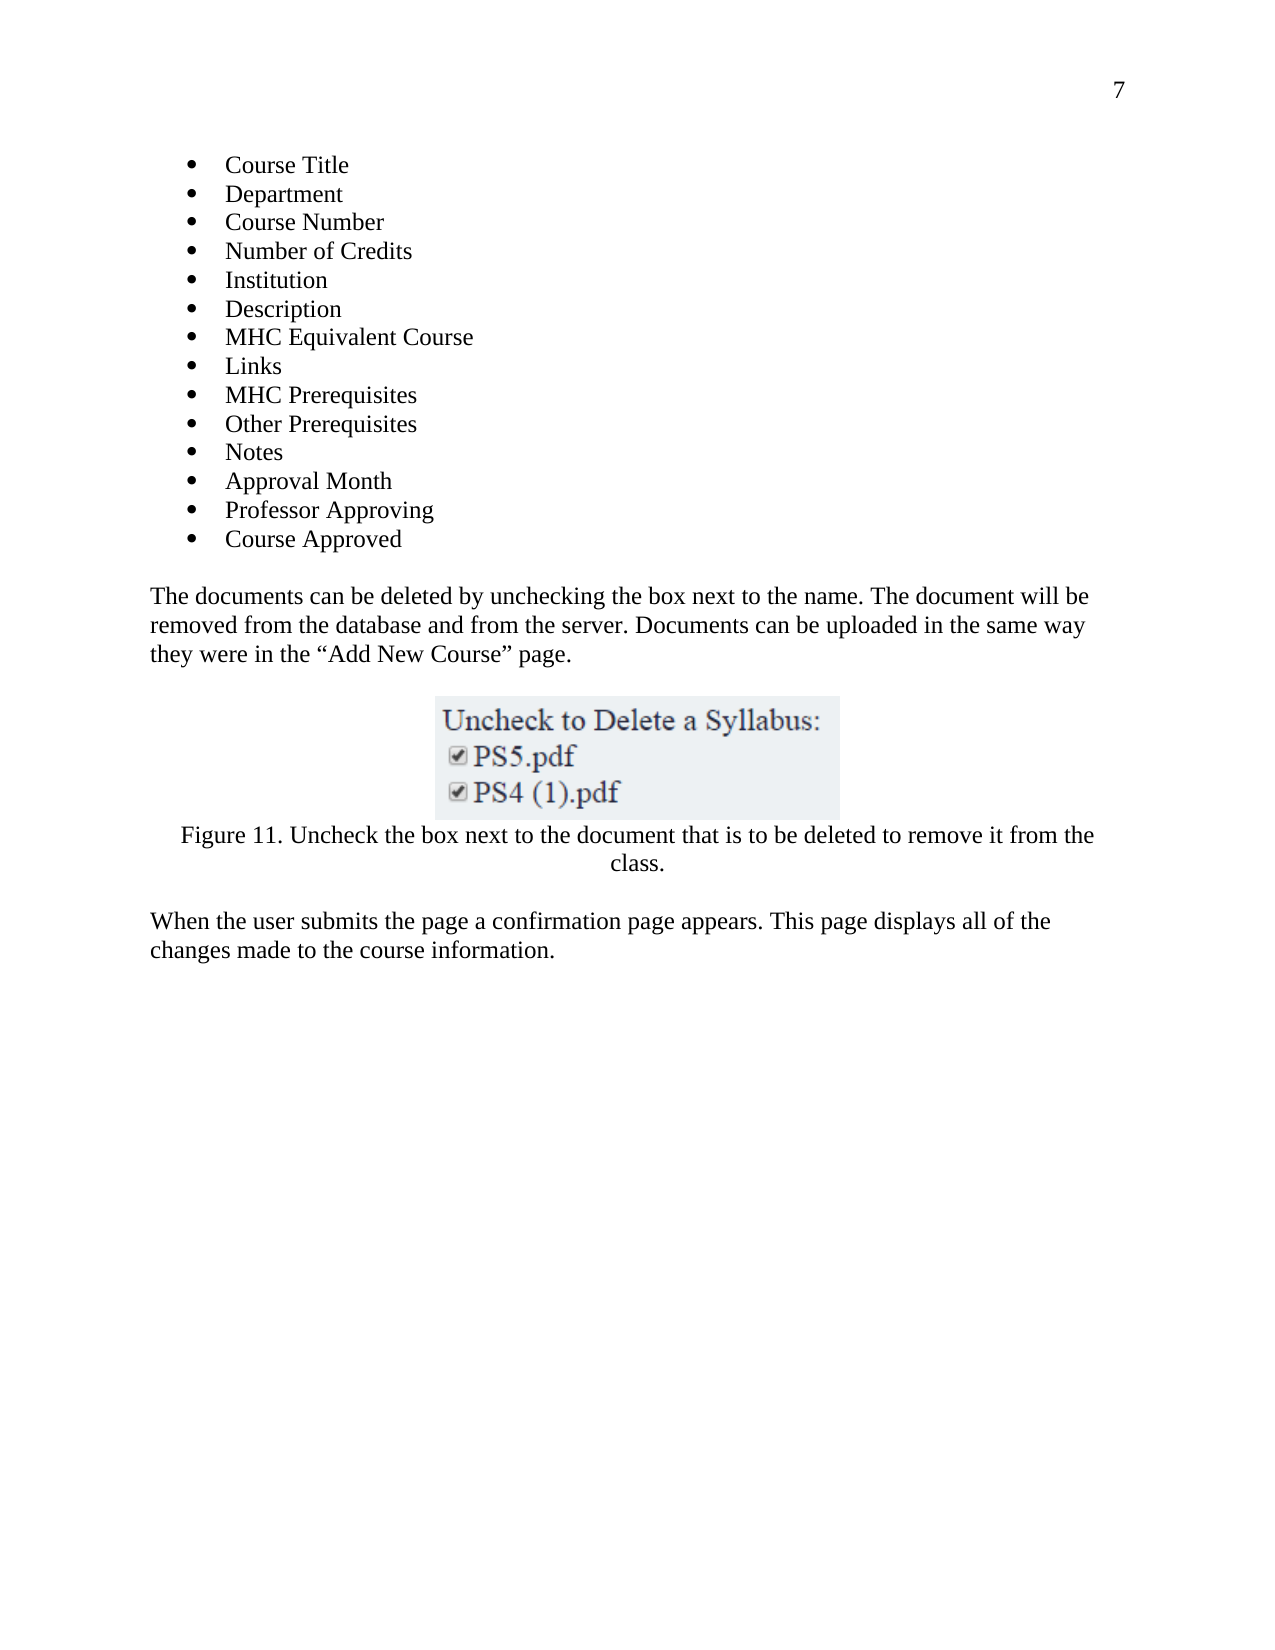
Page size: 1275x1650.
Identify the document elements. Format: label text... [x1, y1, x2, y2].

list Course Title [187, 150, 1125, 179]
list Institution [187, 265, 1125, 294]
list Notes [187, 437, 1125, 466]
list MHC Equivalent Course [187, 322, 1125, 351]
list Course Approved [187, 524, 1125, 552]
list Description [187, 294, 1125, 322]
list Department [187, 179, 1125, 207]
text Figure 11. Uncheck the box next to the document that is to be deleted to remove it from the class. [150, 820, 1125, 877]
list Course Number [187, 207, 1125, 236]
list Approval Month [187, 466, 1125, 495]
list Number of Credits [187, 236, 1125, 265]
text When the user submits the page a confirmation page appears. This page displays all of the changes made to the course information. [150, 906, 1125, 963]
picture [435, 696, 840, 820]
list Other Prerequisites [187, 409, 1125, 437]
list Links [187, 351, 1125, 380]
list Professor Approving [187, 495, 1125, 524]
list MHC Prerequisites [187, 380, 1125, 409]
text The documents can be deleted by unchecking the box next to the name. The document will be removed from the database and from the server. Documents can be uploaded in the same way they were in the “Add New Course” page. [150, 581, 1125, 667]
